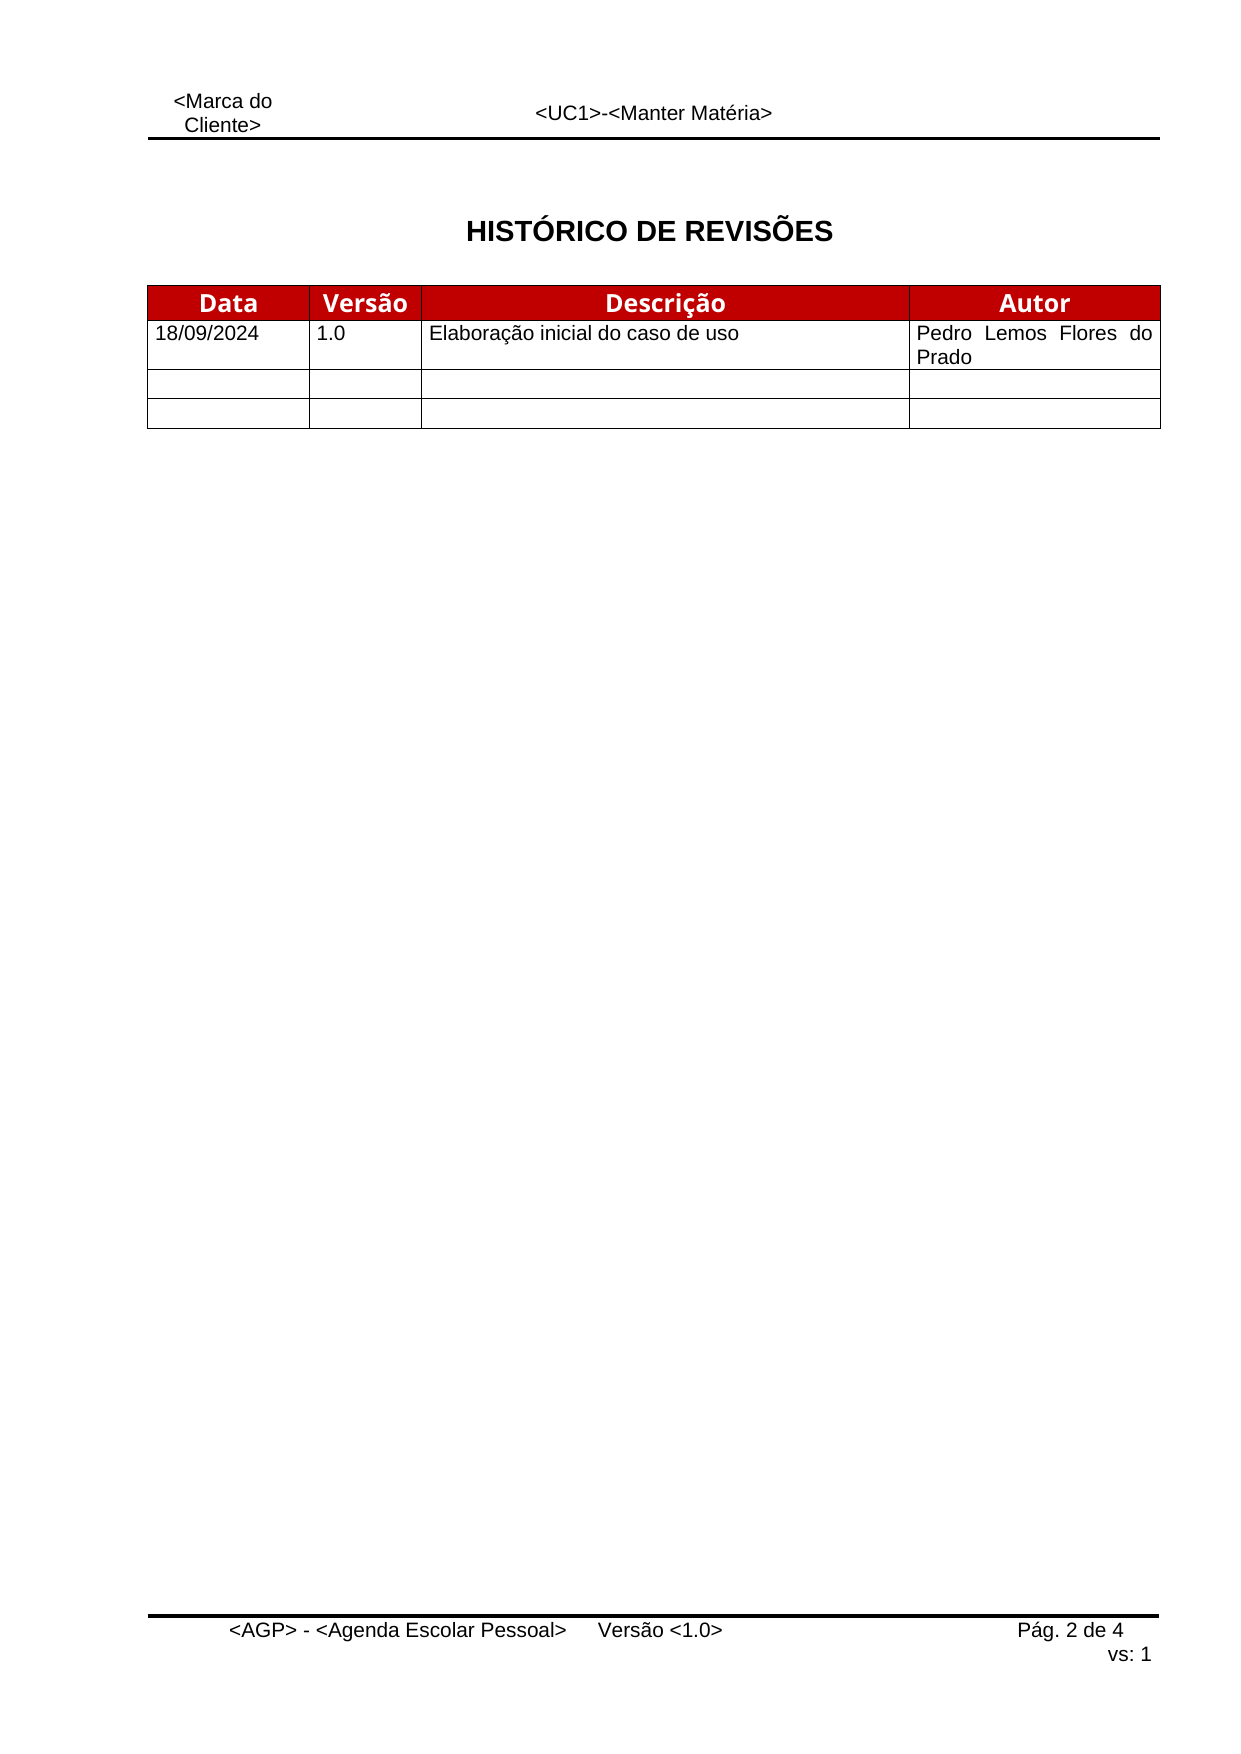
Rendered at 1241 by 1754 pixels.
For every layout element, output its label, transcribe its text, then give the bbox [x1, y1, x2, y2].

table_cell [422, 370, 909, 398]
table_header Versão [310, 286, 421, 320]
table_cell [910, 399, 1160, 428]
table_cell 18/09/2024 [148, 321, 309, 369]
table_cell Elaboração inicial do caso de uso [422, 321, 909, 369]
table_header Data [148, 286, 309, 320]
table_cell [310, 399, 421, 428]
text Histórico de Revisões [148, 214, 1152, 247]
table_cell [148, 370, 309, 398]
table_cell [148, 399, 309, 428]
table_cell Pedro Lemos Flores do Prado [910, 321, 1160, 369]
table_cell [422, 399, 909, 428]
table_header Descrição [422, 286, 909, 320]
table_header Autor [910, 286, 1160, 320]
table_cell [310, 370, 421, 398]
table_cell [910, 370, 1160, 398]
table_cell 1.0 [310, 321, 421, 369]
